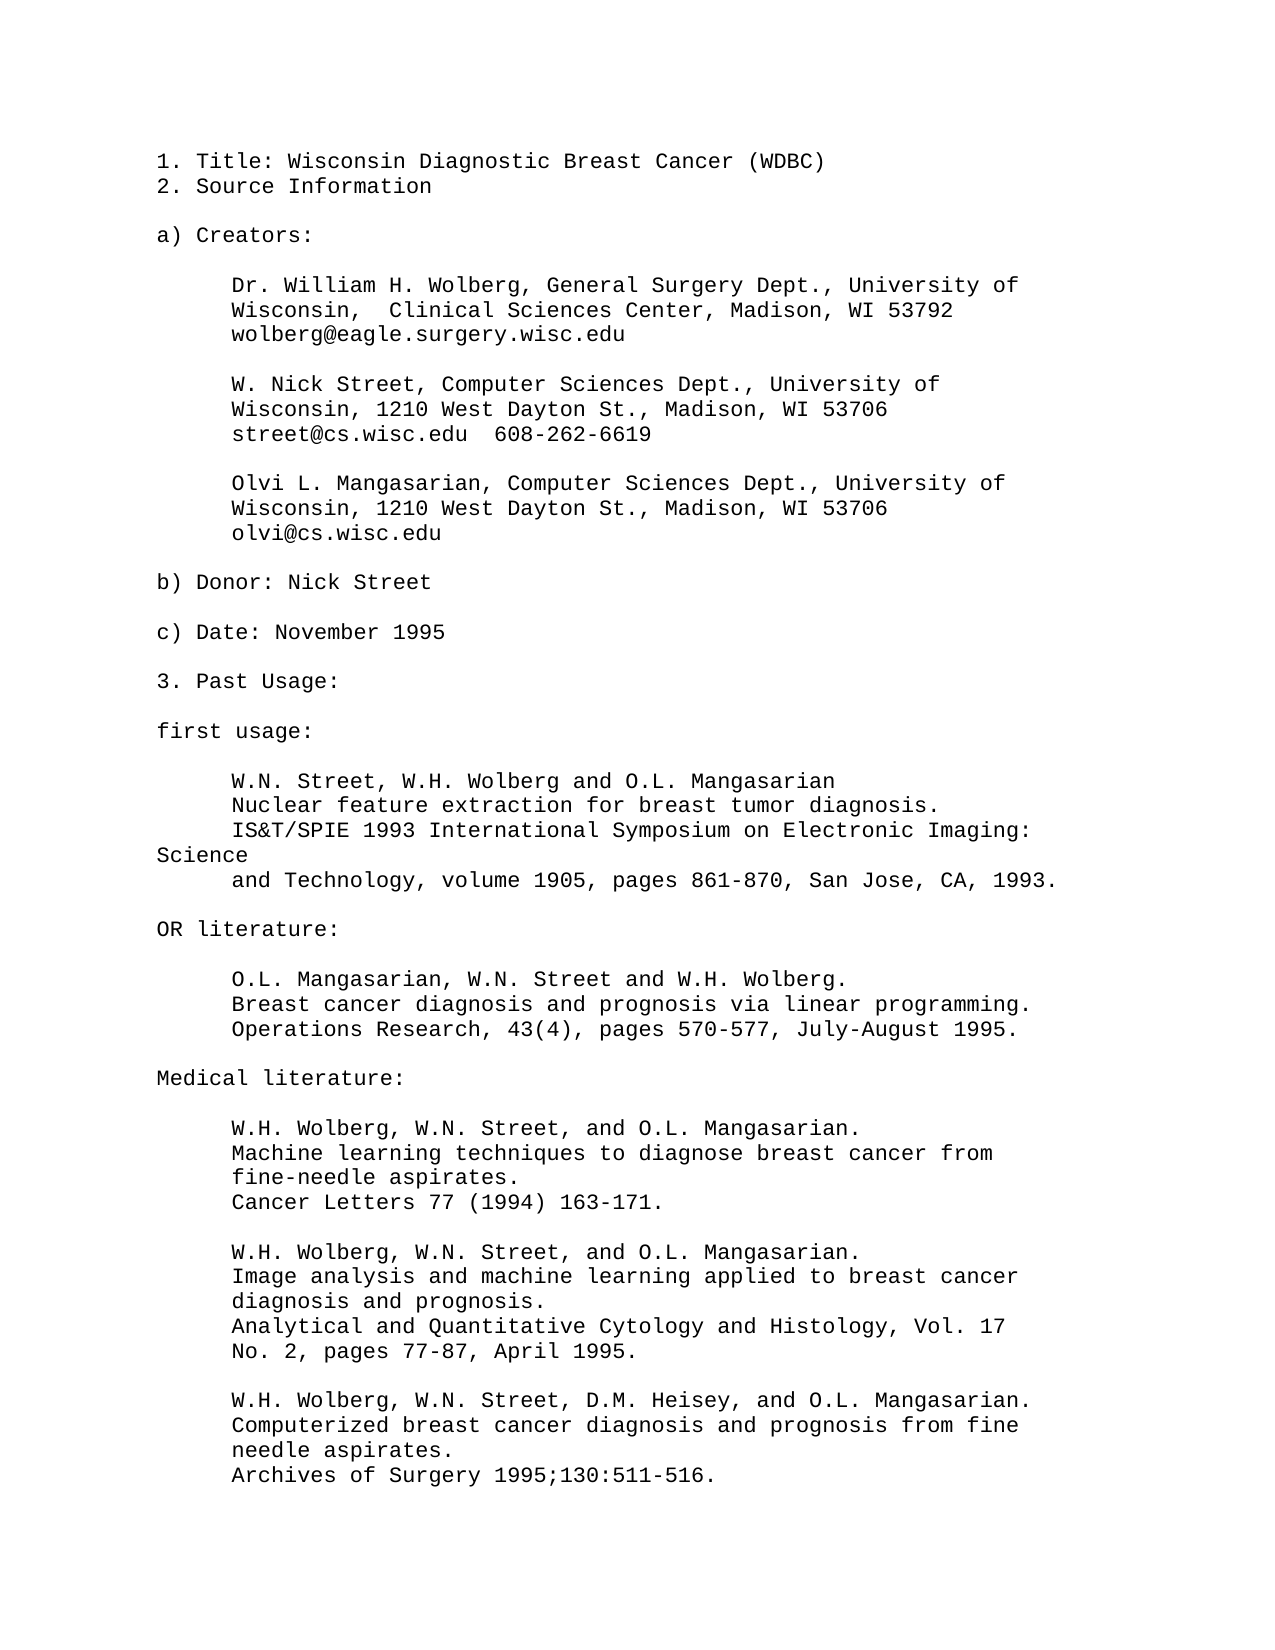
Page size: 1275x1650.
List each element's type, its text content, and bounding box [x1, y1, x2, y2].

text diagnosis and prognosis. [156, 1290, 1118, 1315]
text olvi@cs.wisc.edu [156, 522, 1118, 547]
text first usage: [156, 720, 1118, 745]
text fine-needle aspirates. [156, 1166, 1118, 1191]
text 3. Past Usage: [156, 671, 1118, 695]
text No. 2, pages 77-87, April 1995. [156, 1340, 1118, 1365]
text and Technology, volume 1905, pages 861-870, San Jose, CA, 1993. [156, 869, 1118, 894]
text Computerized breast cancer diagnosis and prognosis from fine [156, 1414, 1118, 1439]
text W. Nick Street, Computer Sciences Dept., University of [156, 373, 1118, 398]
text IS&T/SPIE 1993 International Symposium on Electronic Imaging: Science [156, 819, 1118, 869]
text Analytical and Quantitative Cytology and Histology, Vol. 17 [156, 1315, 1118, 1340]
text b) Donor: Nick Street [156, 571, 1118, 596]
text Cancer Letters 77 (1994) 163-171. [156, 1191, 1118, 1216]
text Wisconsin, 1210 West Dayton St., Madison, WI 53706 [156, 497, 1118, 522]
text wolberg@eagle.surgery.wisc.edu [156, 323, 1118, 348]
text Wisconsin, 1210 West Dayton St., Madison, WI 53706 [156, 398, 1118, 423]
text 2. Source Information [156, 175, 1118, 199]
text Dr. William H. Wolberg, General Surgery Dept., University of [156, 274, 1118, 299]
text Operations Research, 43(4), pages 570-577, July-August 1995. [156, 1018, 1118, 1042]
text a) Creators: [156, 224, 1118, 249]
text Olvi L. Mangasarian, Computer Sciences Dept., University of [156, 472, 1118, 497]
text Archives of Surgery 1995;130:511-516. [156, 1464, 1118, 1489]
text Medical literature: [156, 1067, 1118, 1092]
text needle aspirates. [156, 1439, 1118, 1464]
text Nuclear feature extraction for breast tumor diagnosis. [156, 794, 1118, 819]
text W.H. Wolberg, W.N. Street, and O.L. Mangasarian. [156, 1241, 1118, 1266]
text W.H. Wolberg, W.N. Street, and O.L. Mangasarian. [156, 1117, 1118, 1142]
text 1. Title: Wisconsin Diagnostic Breast Cancer (WDBC) [156, 150, 1118, 175]
text Breast cancer diagnosis and prognosis via linear programming. [156, 993, 1118, 1018]
text O.L. Mangasarian, W.N. Street and W.H. Wolberg. [156, 968, 1118, 993]
text street@cs.wisc.edu 608-262-6619 [156, 423, 1118, 447]
text Image analysis and machine learning applied to breast cancer [156, 1266, 1118, 1290]
text Wisconsin, Clinical Sciences Center, Madison, WI 53792 [156, 299, 1118, 323]
text c) Date: November 1995 [156, 621, 1118, 646]
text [156, 1389, 1118, 1414]
text W.N. Street, W.H. Wolberg and O.L. Mangasarian [156, 770, 1118, 794]
text OR literature: [156, 918, 1118, 943]
text Machine learning techniques to diagnose breast cancer from [156, 1142, 1118, 1166]
